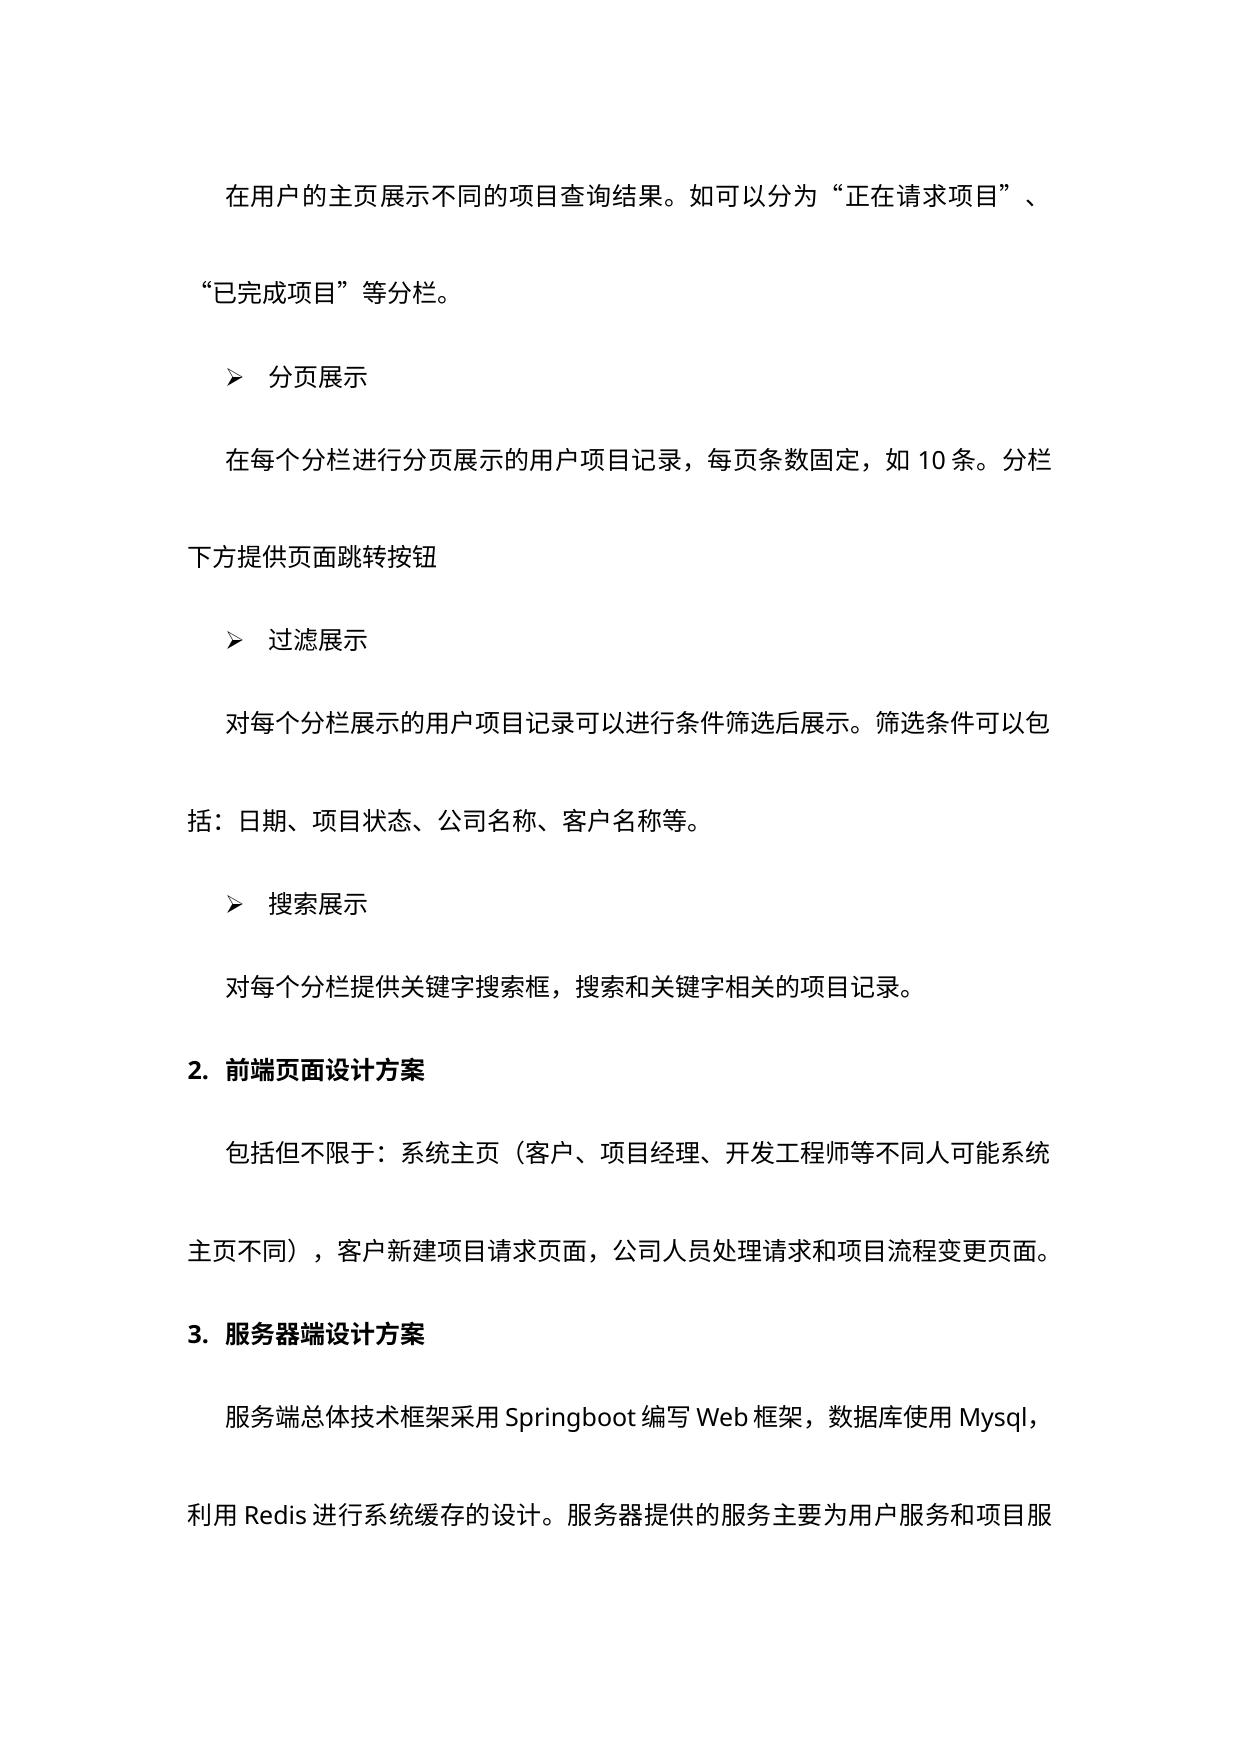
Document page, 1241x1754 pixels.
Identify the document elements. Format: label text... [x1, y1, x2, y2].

list 包括但不限于：系统主页（客户、项目经理、开发工程师等不同人可能系统主页不同），客户新建项目请求页面，公司人员处理请求和项目流程变更页面。 [187, 1119, 1053, 1282]
list 搜索展示 [225, 870, 1053, 935]
text 对每个分栏提供关键字搜索框，搜索和关键字相关的项目记录。 [225, 953, 1053, 1018]
list 在用户的主页展示不同的项目查询结果。如可以分为“正在请求项目”、“已完成项目”等分栏。 [187, 162, 1053, 324]
list 过滤展示 [225, 606, 1053, 671]
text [187, 1383, 1053, 1546]
list 前端页面设计方案 [187, 1036, 1053, 1101]
list 服务器端设计方案 [187, 1300, 1053, 1365]
list 分页展示 [225, 343, 1053, 408]
list 对每个分栏展示的用户项目记录可以进行条件筛选后展示。筛选条件可以包括：日期、项目状态、公司名称、客户名称等。 [187, 689, 1053, 852]
list 在每个分栏进行分页展示的用户项目记录，每页条数固定，如10条。分栏下方提供页面跳转按钮 [187, 426, 1053, 588]
